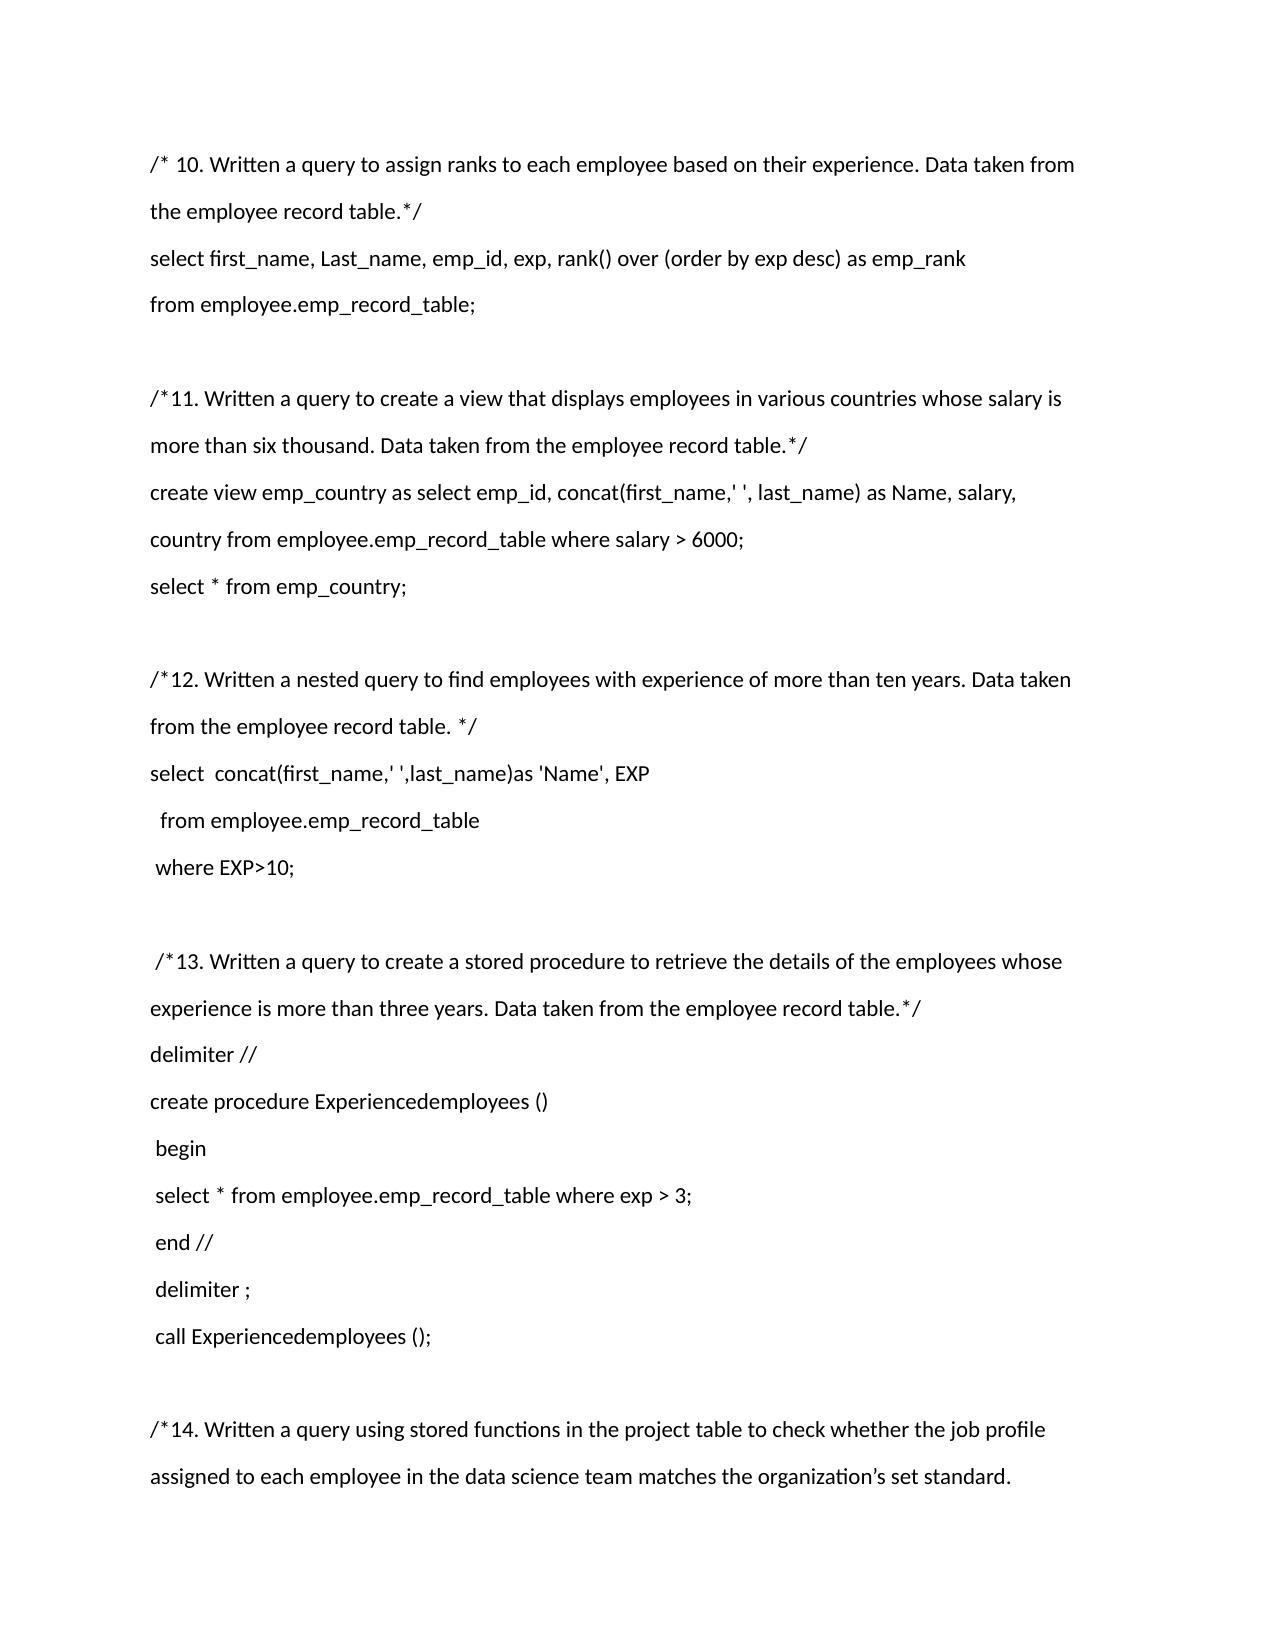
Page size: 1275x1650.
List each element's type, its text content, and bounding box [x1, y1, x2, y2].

text end // [150, 1228, 1125, 1256]
text delimiter ; [150, 1275, 1125, 1303]
text more than six thousand. Data taken from the employee record table.*/ [150, 431, 1125, 459]
text /*12. Written a nested query to find employees with experience of more than ten years. Data taken [150, 666, 1125, 694]
text select * from employee.emp_record_table where exp > 3; [150, 1181, 1125, 1209]
text /*11. Written a query to create a view that displays employees in various countries whose salary is [150, 384, 1125, 412]
text where EXP>10; [150, 853, 1125, 881]
text country from employee.emp_record_table where salary > 6000; [150, 525, 1125, 553]
text create view emp_country as select emp_id, concat(first_name,' ', last_name) as Name, salary, [150, 478, 1125, 506]
text /* 10. Written a query to assign ranks to each employee based on their experience. Data taken from [150, 150, 1125, 178]
text experience is more than three years. Data taken from the employee record table.*/ [150, 994, 1125, 1022]
text from the employee record table. */ [150, 712, 1125, 741]
text from employee.emp_record_table; [150, 291, 1125, 319]
text delimiter // [150, 1041, 1125, 1069]
text assigned to each employee in the data science team matches the organization’s set standard. [150, 1462, 1125, 1491]
text /*13. Written a query to create a stored procedure to retrieve the details of the employees whose [150, 947, 1125, 975]
text select first_name, Last_name, emp_id, exp, rank() over (order by exp desc) as emp_rank [150, 244, 1125, 272]
text /*14. Written a query using stored functions in the project table to check whether the job profile [150, 1416, 1125, 1444]
text from employee.emp_record_table [150, 806, 1125, 834]
text the employee record table.*/ [150, 197, 1125, 225]
text begin [150, 1134, 1125, 1162]
text create procedure Experiencedemployees () [150, 1087, 1125, 1116]
text call Experiencedemployees (); [150, 1322, 1125, 1350]
text select * from emp_country; [150, 572, 1125, 600]
text select concat(first_name,' ',last_name)as 'Name', EXP [150, 759, 1125, 787]
